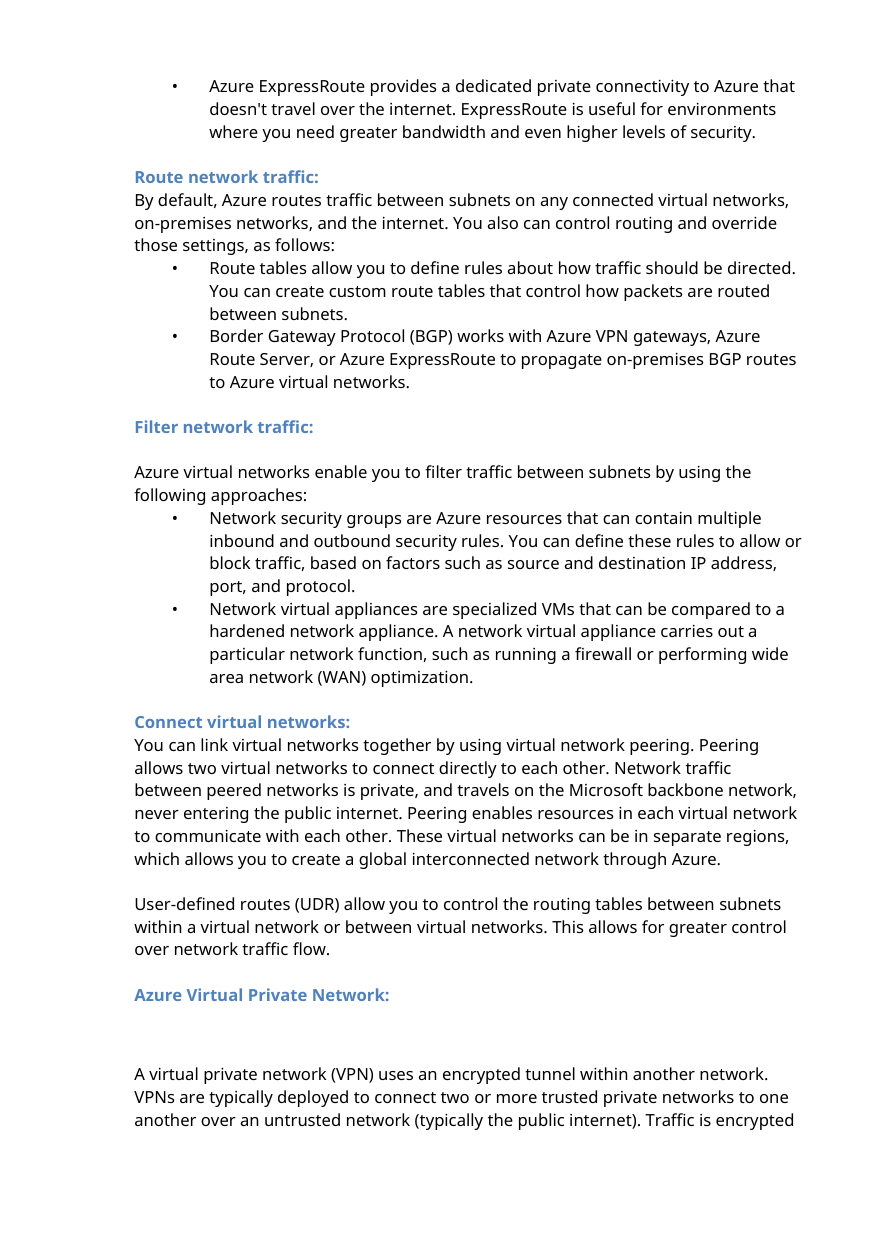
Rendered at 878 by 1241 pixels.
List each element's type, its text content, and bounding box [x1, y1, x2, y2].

text User-defined routes (UDR) allow you to control the routing tables between subnets within a virtual network or between virtual networks. This allows for greater control over network traffic flow. [134, 892, 802, 961]
text You can link virtual networks together by using virtual network peering. Peering allows two virtual networks to connect directly to each other. Network traffic between peered networks is private, and travels on the Microsoft backbone network, never entering the public internet. Peering enables resources in each virtual network to communicate with each other. These virtual networks can be in separate regions, which allows you to create a global interconnected network through Azure. [134, 733, 802, 870]
list Network virtual appliances are specialized VMs that can be compared to a hardened network appliance. A network virtual appliance carries out a particular network function, such as running a firewall or performing wide area network (WAN) optimization. [172, 597, 802, 688]
text Route network traffic: [134, 166, 802, 188]
list Network security groups are Azure resources that can contain multiple inbound and outbound security rules. You can define these rules to allow or block traffic, based on factors such as source and destination IP address, port, and protocol. [172, 506, 802, 597]
list Border Gateway Protocol (BGP) works with Azure VPN gateways, Azure Route Server, or Azure ExpressRoute to propagate on-premises BGP routes to Azure virtual networks. [172, 325, 802, 393]
text Connect virtual networks: [134, 711, 802, 733]
text Filter network traffic: [134, 416, 802, 438]
text By default, Azure routes traffic between subnets on any connected virtual networks, on-premises networks, and the internet. You also can control routing and override those settings, as follows: [134, 188, 802, 257]
text Azure Virtual Private Network: [134, 983, 802, 1006]
list Route tables allow you to define rules about how traffic should be directed. You can create custom route tables that control how packets are routed between subnets. [172, 257, 802, 325]
list Azure ExpressRoute provides a dedicated private connectivity to Azure that doesn't travel over the internet. ExpressRoute is useful for environments where you need greater bandwidth and even higher levels of security. [172, 75, 802, 143]
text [134, 1063, 802, 1131]
text Azure virtual networks enable you to filter traffic between subnets by using the following approaches: [134, 461, 802, 506]
